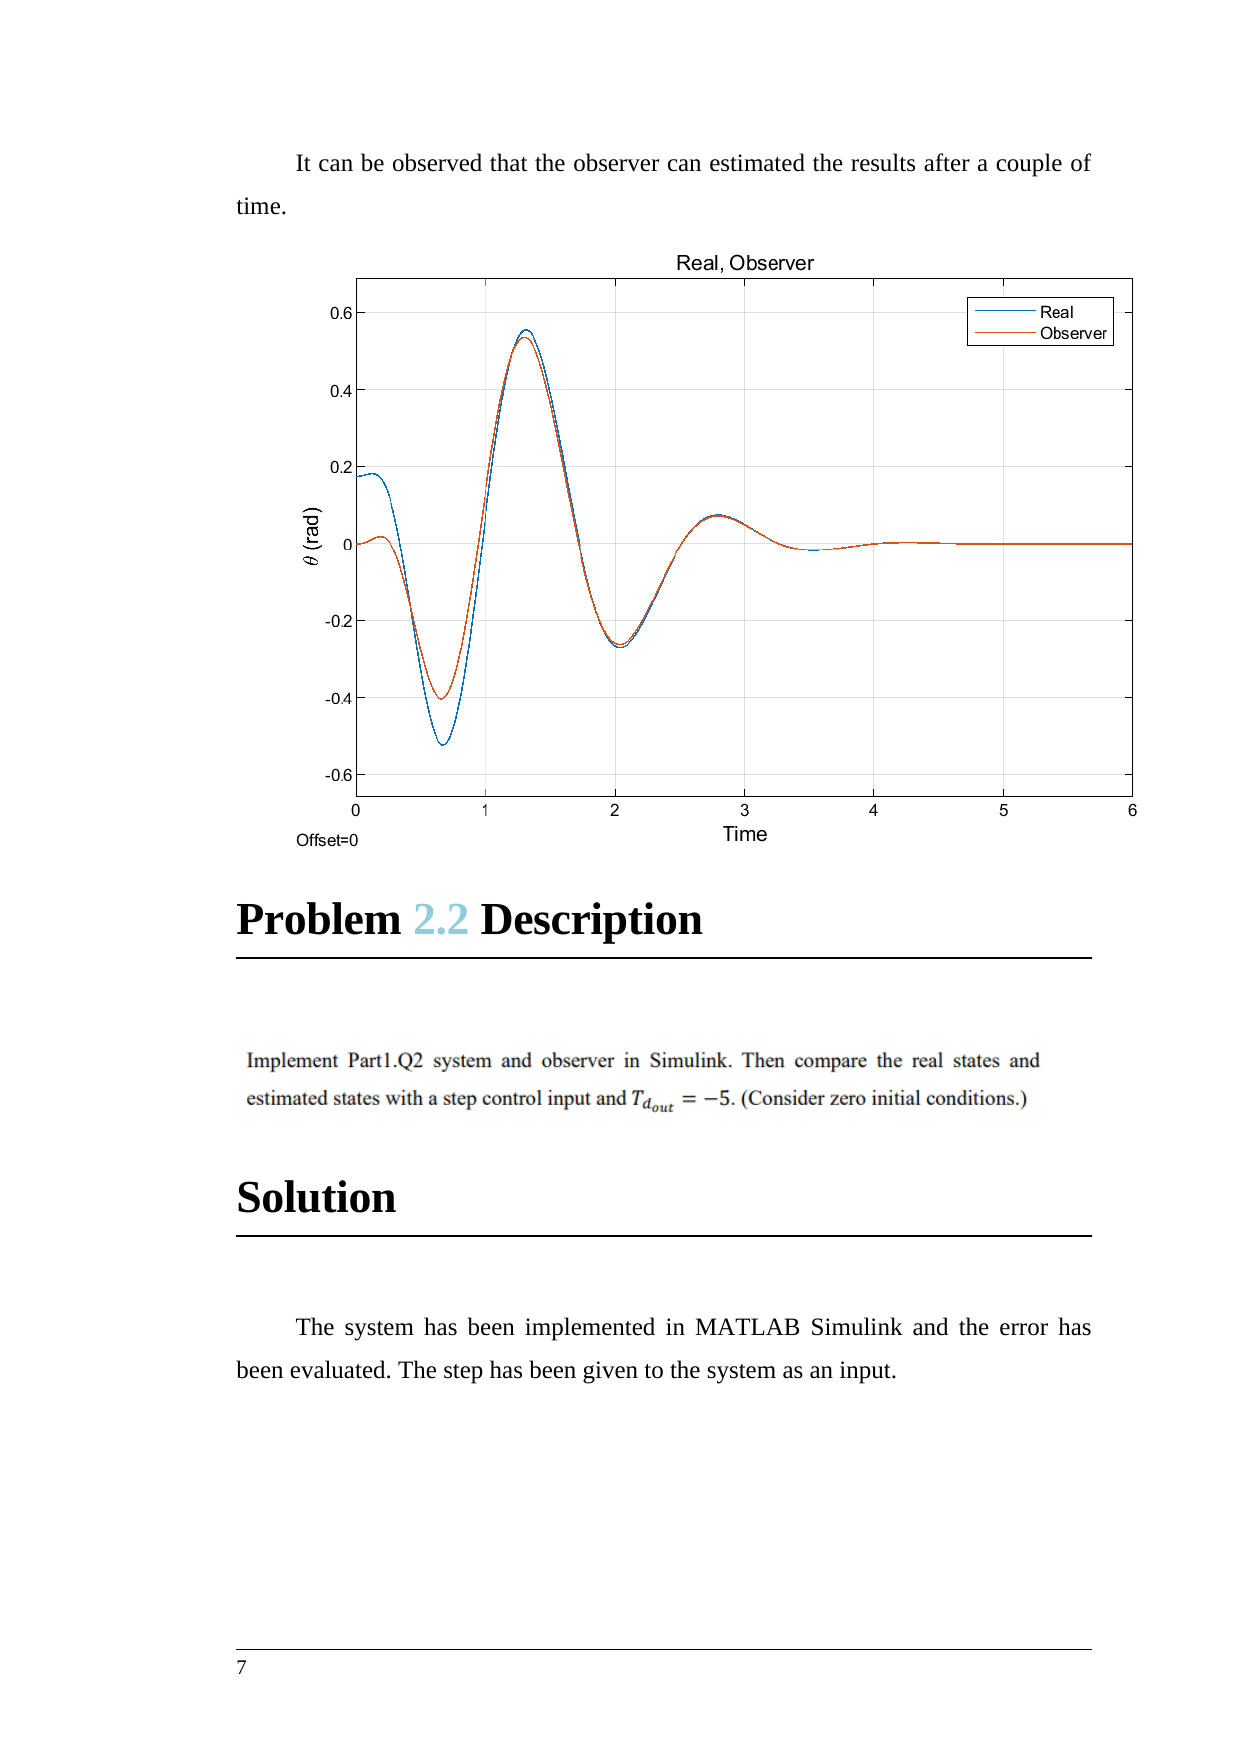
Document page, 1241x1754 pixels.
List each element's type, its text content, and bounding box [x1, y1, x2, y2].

text It can be observed that the observer can estimated the results after a couple of time. [236, 148, 1092, 219]
picture [236, 1033, 1093, 1145]
subtitle Problem 2.2 Description [236, 892, 1092, 957]
text The system has been implemented in MATLAB Simulink and the error has been evaluated. The step has been given to the system as an input. [236, 1312, 1092, 1384]
picture [295, 246, 1152, 853]
subtitle Solution [236, 1169, 1092, 1235]
